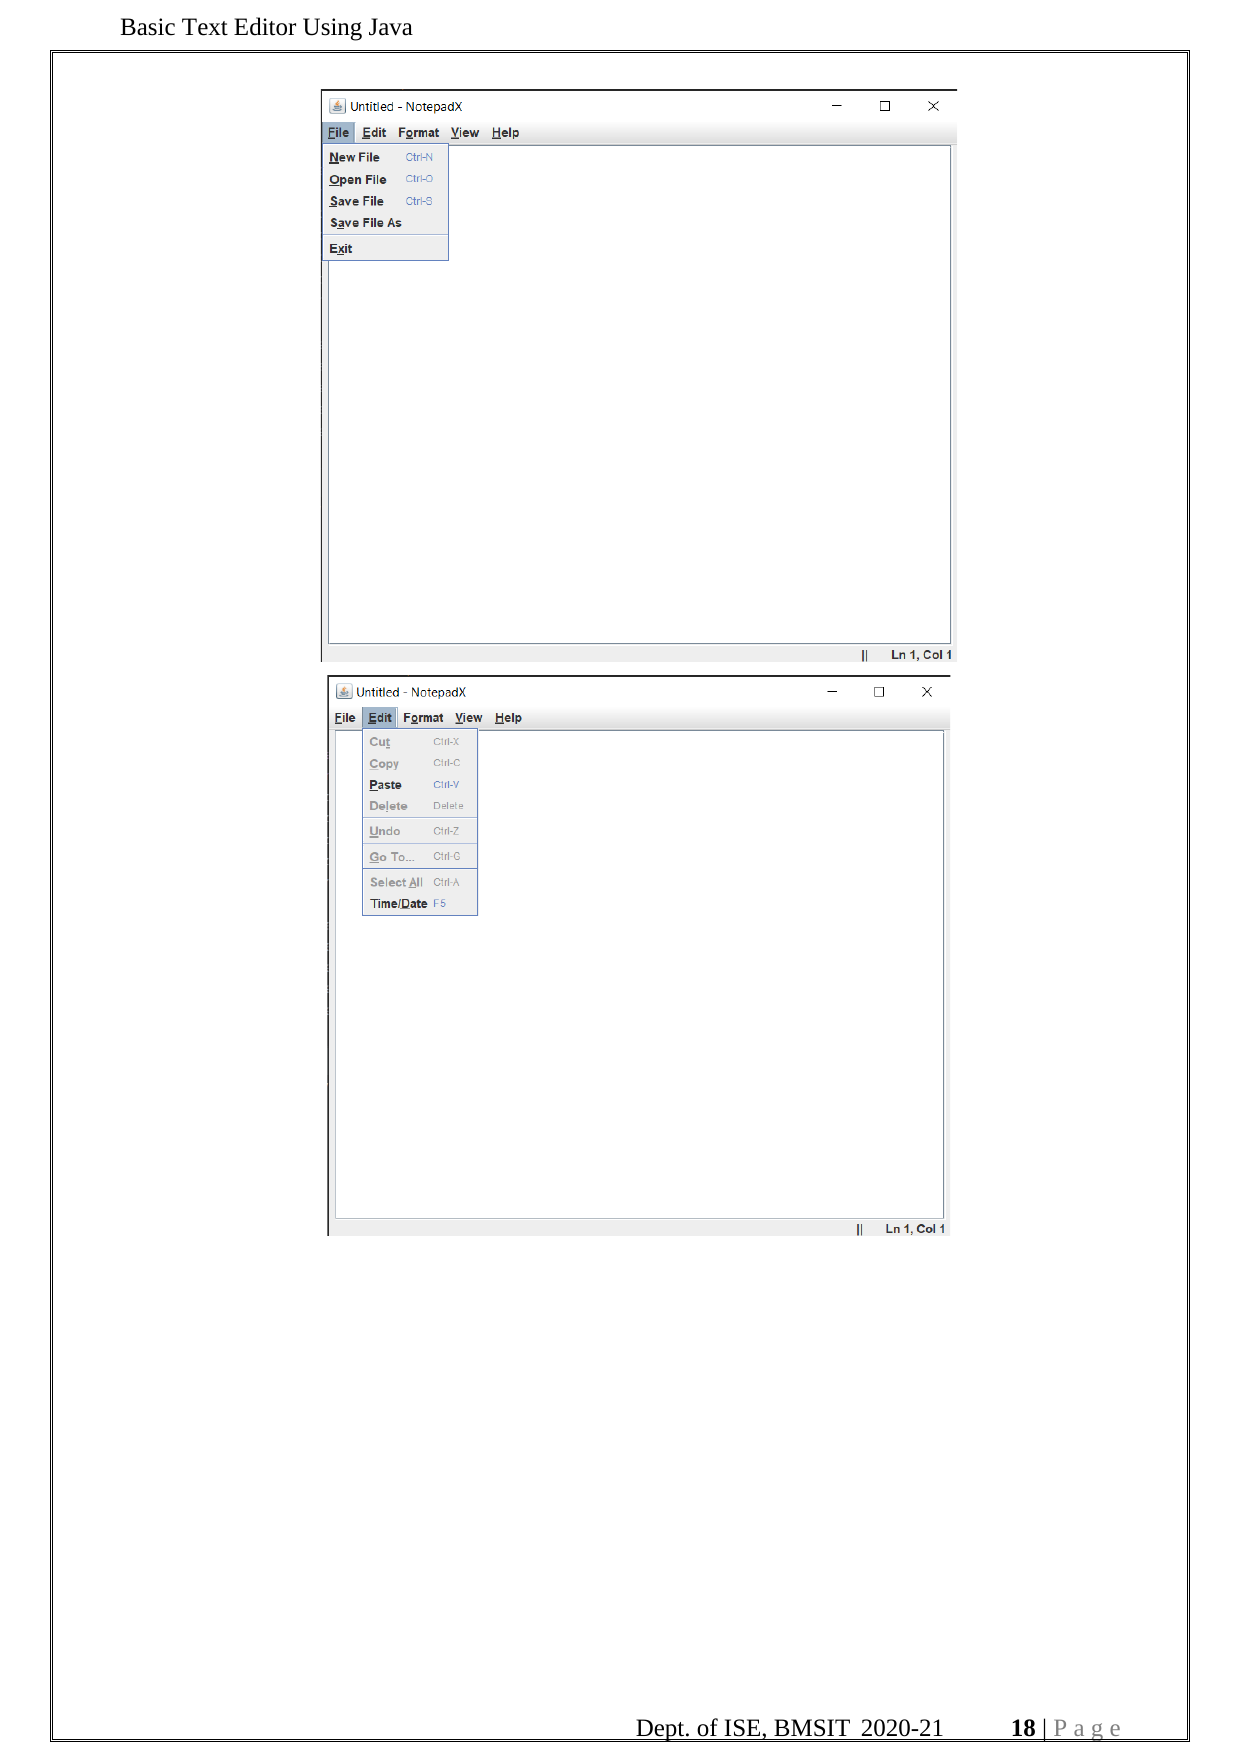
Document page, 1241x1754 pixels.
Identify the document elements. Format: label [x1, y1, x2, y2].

picture [327, 675, 951, 1236]
picture [320, 89, 958, 662]
